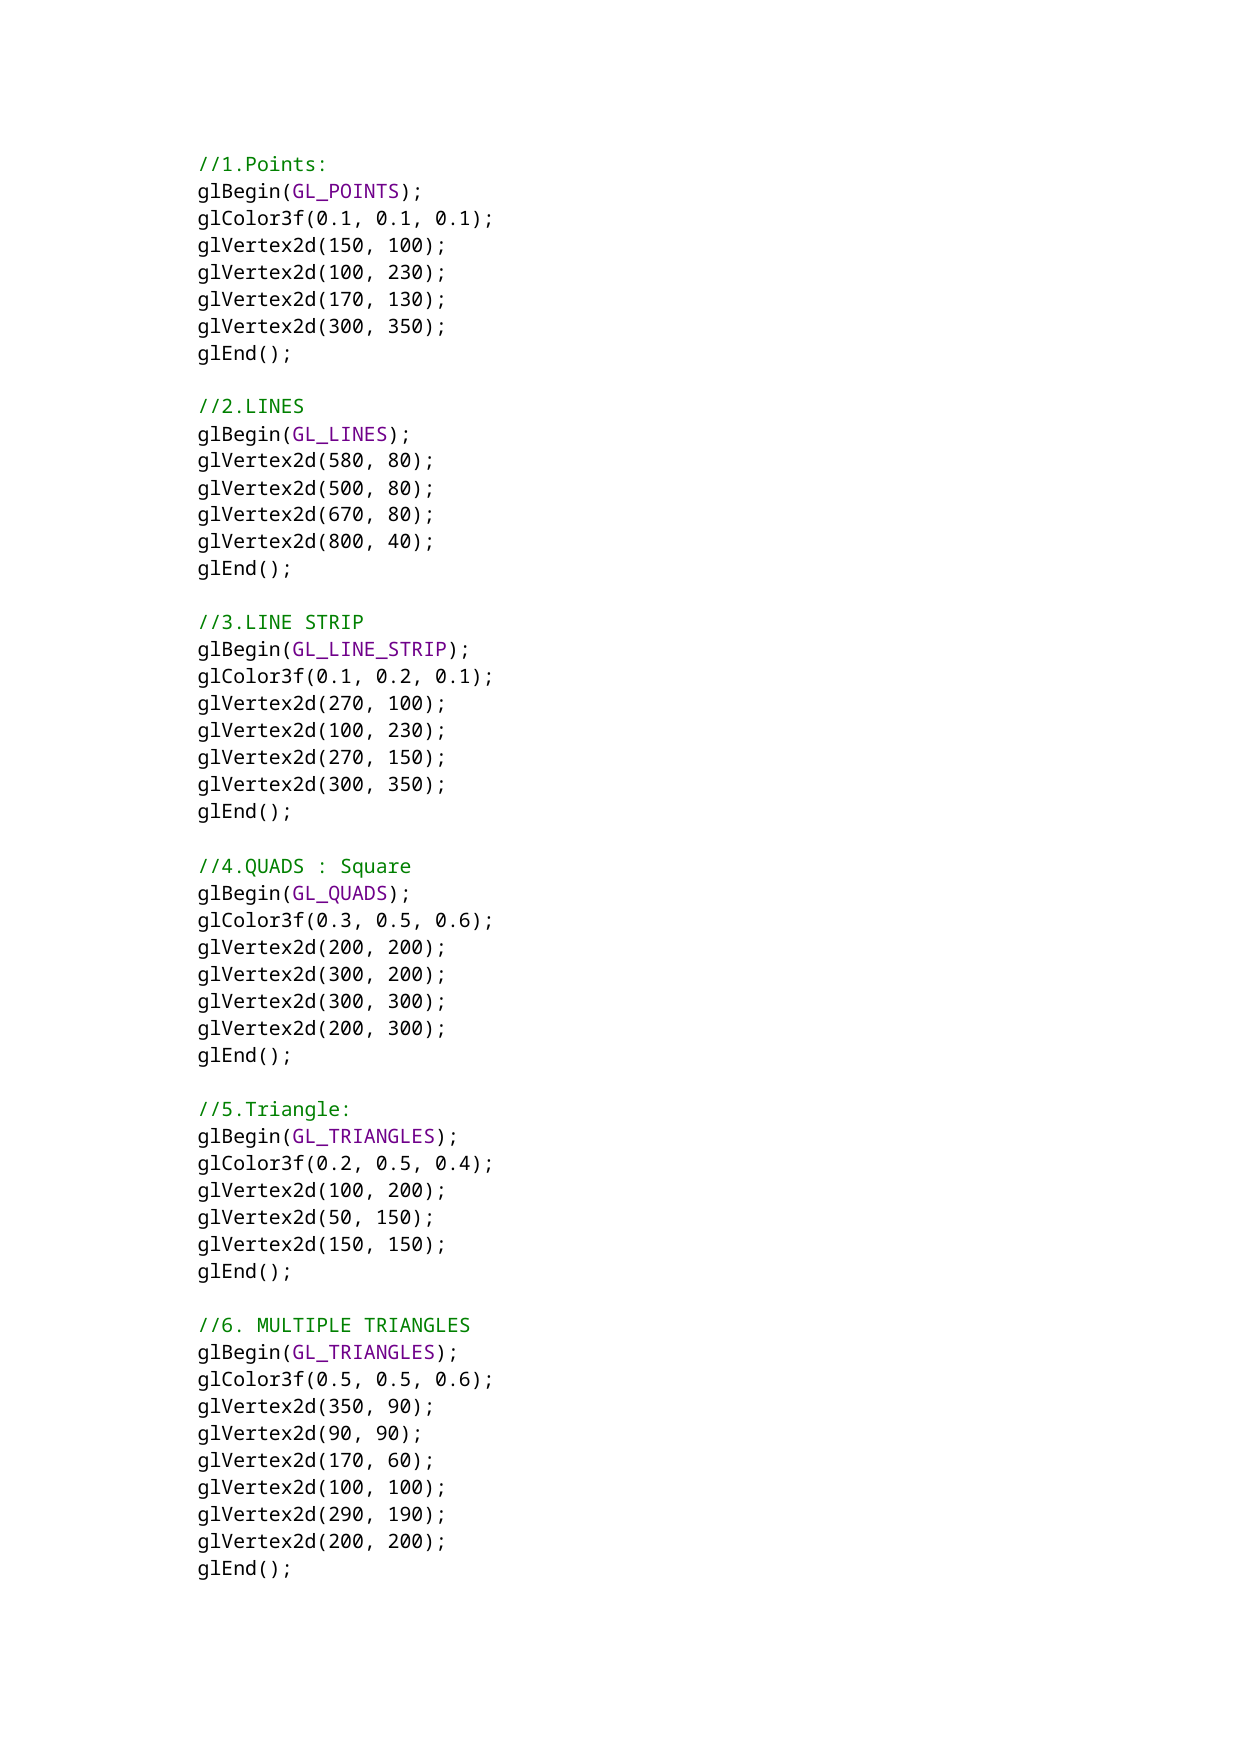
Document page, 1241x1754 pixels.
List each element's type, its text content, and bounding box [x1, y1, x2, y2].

text glEnd(); [150, 1554, 1090, 1581]
text glEnd(); [150, 1257, 1090, 1284]
text glEnd(); [150, 339, 1090, 366]
text glVertex2d(100, 230); [150, 717, 1090, 743]
text glEnd(); [150, 1041, 1090, 1068]
text glVertex2d(270, 150); [150, 743, 1090, 771]
text glVertex2d(100, 230); [150, 258, 1090, 285]
text glVertex2d(300, 200); [150, 960, 1090, 987]
text glVertex2d(290, 190); [150, 1500, 1090, 1527]
text glVertex2d(300, 300); [150, 987, 1090, 1014]
text glVertex2d(100, 200); [150, 1176, 1090, 1203]
text glColor3f(0.1, 0.2, 0.1); [150, 663, 1090, 689]
text glBegin(GL_POINTS); [150, 177, 1090, 204]
text glBegin(GL_QUADS); [150, 879, 1090, 906]
text glEnd(); [150, 555, 1090, 582]
text //6. MULTIPLE TRIANGLES [150, 1311, 1090, 1338]
text glVertex2d(200, 300); [150, 1014, 1090, 1041]
text //5.Triangle: [150, 1095, 1090, 1122]
text glVertex2d(150, 150); [150, 1230, 1090, 1257]
text //3.LINE STRIP [150, 609, 1090, 636]
text glVertex2d(100, 100); [150, 1473, 1090, 1500]
text glVertex2d(50, 150); [150, 1203, 1090, 1230]
text glVertex2d(150, 100); [150, 231, 1090, 258]
text //1.Points: [150, 150, 1090, 177]
text glVertex2d(90, 90); [150, 1419, 1090, 1446]
text glVertex2d(300, 350); [150, 771, 1090, 797]
text glVertex2d(670, 80); [150, 501, 1090, 528]
text glVertex2d(580, 80); [150, 447, 1090, 474]
text glBegin(GL_TRIANGLES); [150, 1338, 1090, 1365]
text glColor3f(0.5, 0.5, 0.6); [150, 1365, 1090, 1392]
text glBegin(GL_TRIANGLES); [150, 1122, 1090, 1149]
text glEnd(); [150, 797, 1090, 824]
text glVertex2d(800, 40); [150, 528, 1090, 555]
text glVertex2d(270, 100); [150, 689, 1090, 717]
text glColor3f(0.2, 0.5, 0.4); [150, 1149, 1090, 1176]
text glColor3f(0.1, 0.1, 0.1); [150, 204, 1090, 231]
text glVertex2d(200, 200); [150, 933, 1090, 960]
text glVertex2d(170, 60); [150, 1446, 1090, 1473]
text glVertex2d(170, 130); [150, 285, 1090, 312]
text glVertex2d(350, 90); [150, 1392, 1090, 1419]
text //4.QUADS : Square [150, 852, 1090, 879]
text glBegin(GL_LINES); [150, 420, 1090, 447]
text //2.LINES [150, 393, 1090, 420]
text glVertex2d(300, 350); [150, 312, 1090, 339]
text glColor3f(0.3, 0.5, 0.6); [150, 906, 1090, 933]
text glVertex2d(200, 200); [150, 1527, 1090, 1554]
text glVertex2d(500, 80); [150, 474, 1090, 501]
text glBegin(GL_LINE_STRIP); [150, 636, 1090, 663]
